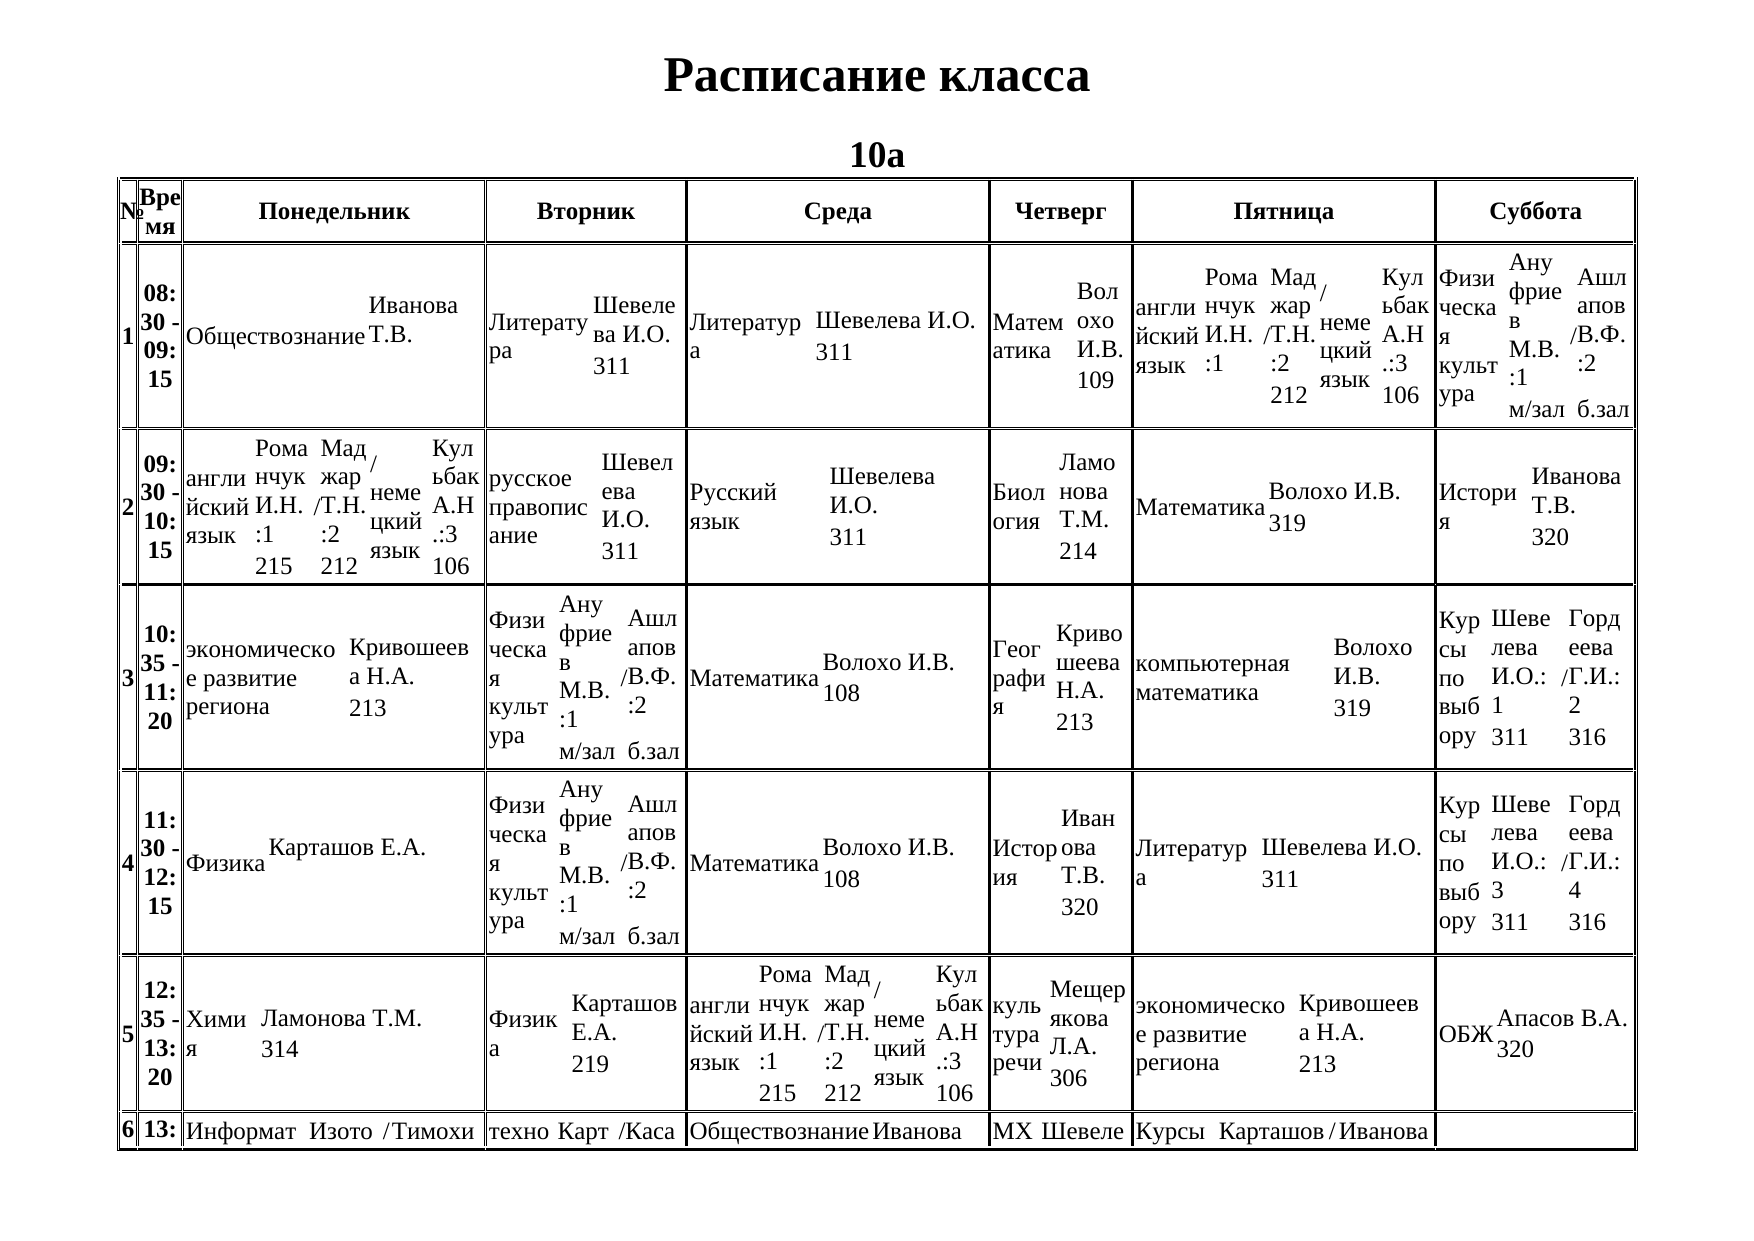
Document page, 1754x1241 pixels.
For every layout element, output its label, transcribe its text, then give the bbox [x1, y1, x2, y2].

table_cell 1 [120, 241, 136, 426]
table_cell [688, 772, 988, 953]
table_cell [688, 957, 988, 1110]
table_cell [1437, 583, 1636, 768]
table_cell [989, 1113, 1132, 1148]
table_cell [991, 245, 1131, 426]
table_cell Суббота [1437, 177, 1636, 241]
table_cell [487, 245, 685, 426]
table_cell [1437, 768, 1635, 953]
table_cell 13:35 - 14:20 [138, 1113, 182, 1148]
table_cell Вторник [487, 181, 685, 241]
table_cell [991, 957, 1131, 1110]
table_cell [1134, 430, 1434, 583]
table_cell [686, 1113, 989, 1148]
table_header 10а [118, 131, 1636, 177]
table_cell [991, 586, 1131, 768]
table_cell [991, 772, 1131, 953]
table_cell [183, 1113, 486, 1148]
table_cell 6 [118, 1110, 138, 1148]
table_cell [486, 1113, 686, 1148]
table_cell [1134, 772, 1434, 953]
table_cell Понедельник [184, 181, 484, 241]
table_cell 10:35 - 11:20 [139, 586, 181, 768]
table_cell Пятница [1134, 181, 1434, 241]
table_cell [1437, 953, 1635, 1110]
table_cell [1134, 586, 1434, 768]
table_cell 2 [120, 426, 136, 583]
table_cell [991, 430, 1131, 583]
table_cell Среда [688, 181, 988, 241]
table_cell [184, 957, 484, 1110]
table_cell 08:30 - 09:15 [139, 245, 181, 426]
table_cell 12:35 - 13:20 [139, 957, 181, 1110]
table_cell [184, 772, 484, 953]
table_cell 11:30 - 12:15 [139, 772, 181, 953]
table_cell 5 [120, 953, 136, 1110]
table_cell Четверг [991, 181, 1131, 241]
table_cell [688, 430, 988, 583]
table_cell Время [139, 181, 181, 241]
table_cell [1437, 241, 1635, 426]
table_cell [1132, 1113, 1435, 1148]
table_cell [1134, 245, 1434, 426]
table_cell 3 [118, 583, 136, 768]
table_cell № [118, 177, 136, 241]
text Расписание класса [118, 44, 1636, 102]
table_cell [487, 430, 685, 583]
table_cell [688, 586, 988, 768]
table_cell 4 [120, 768, 136, 953]
table_cell [688, 245, 988, 426]
table_cell [487, 772, 685, 953]
table_cell [184, 430, 484, 583]
table_cell [1435, 1110, 1636, 1148]
table_cell [1437, 426, 1635, 583]
table_cell [184, 245, 484, 426]
table_cell [184, 586, 484, 768]
table_cell [487, 586, 685, 768]
table_cell [487, 957, 685, 1110]
table_cell 09:30 - 10:15 [139, 430, 181, 583]
table_cell [1134, 957, 1434, 1110]
